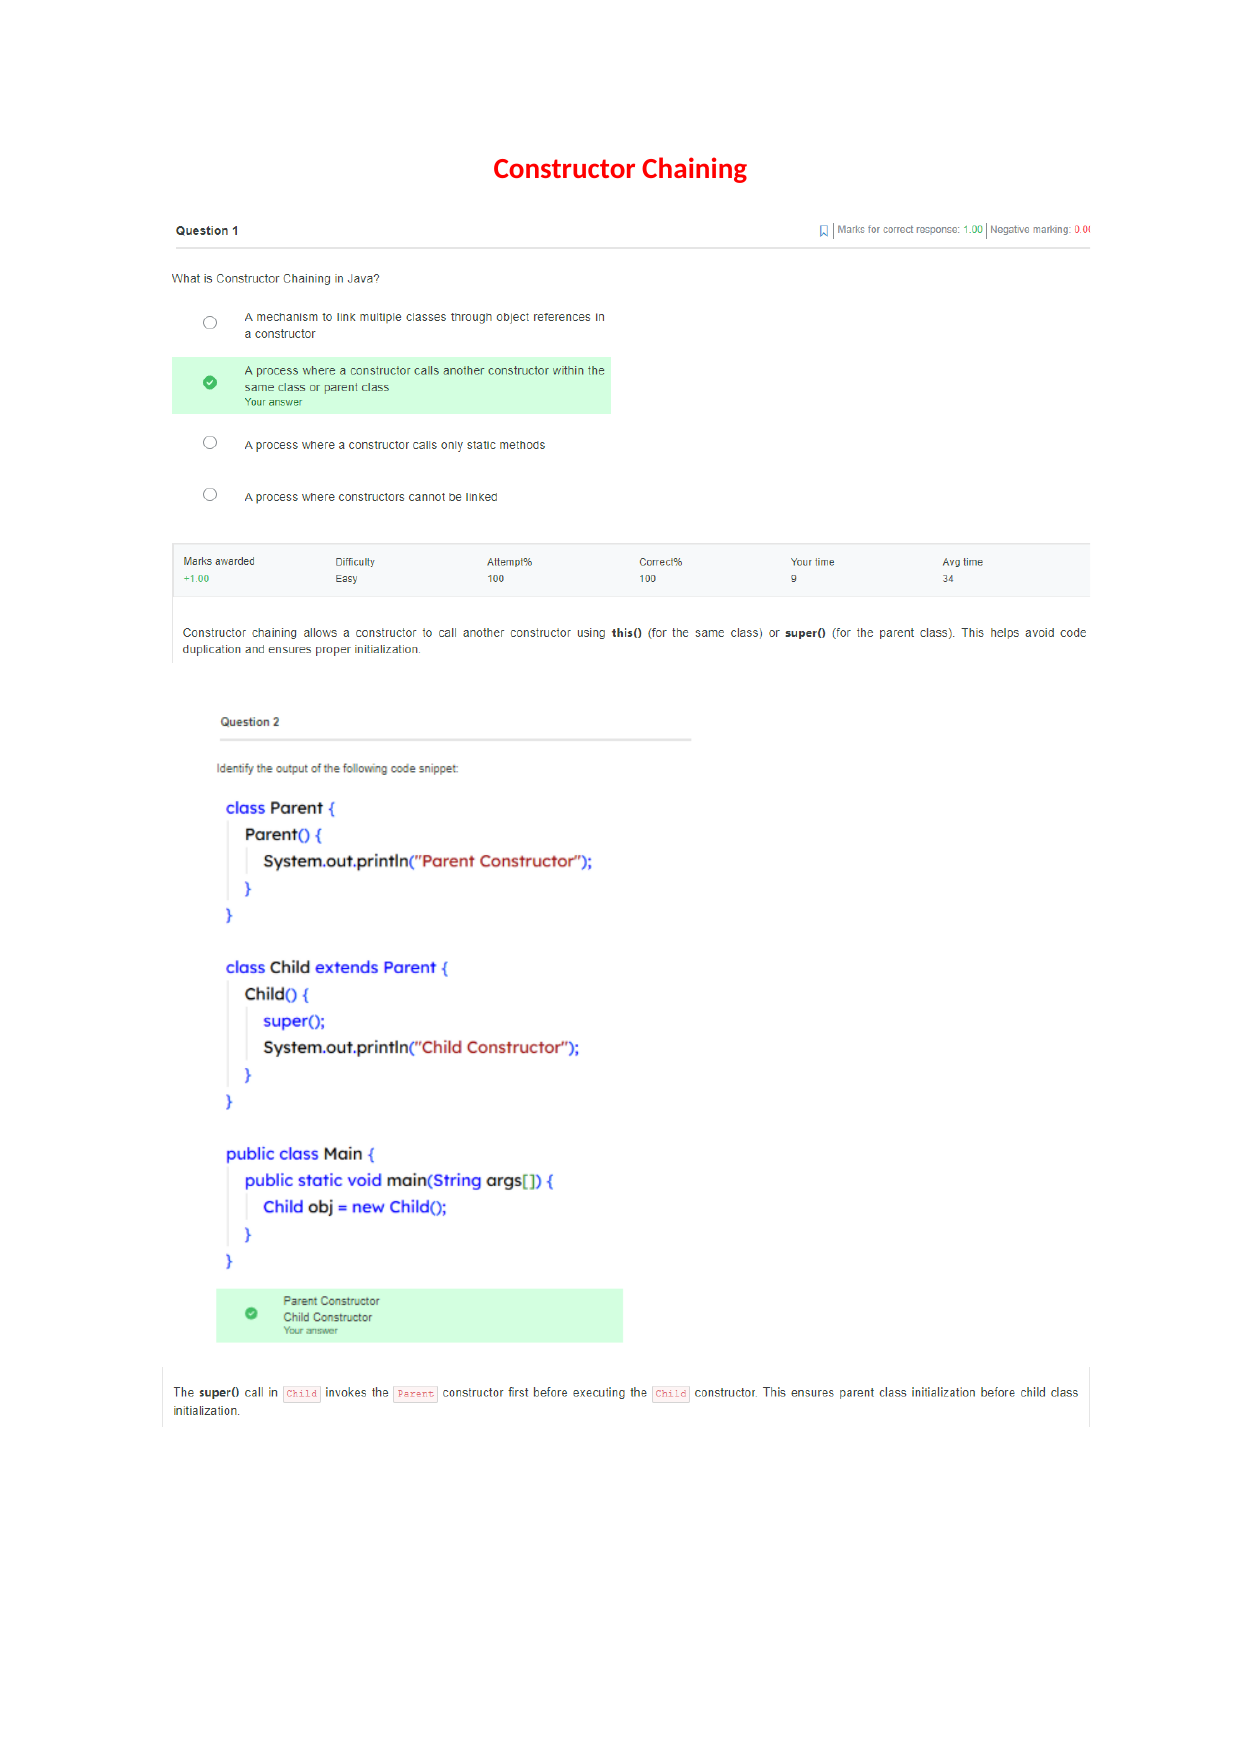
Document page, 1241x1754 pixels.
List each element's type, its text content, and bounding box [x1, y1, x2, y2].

picture [150, 205, 1091, 663]
picture [150, 681, 692, 1349]
picture [150, 1367, 1091, 1427]
text Constructor Chaining [150, 150, 1090, 186]
